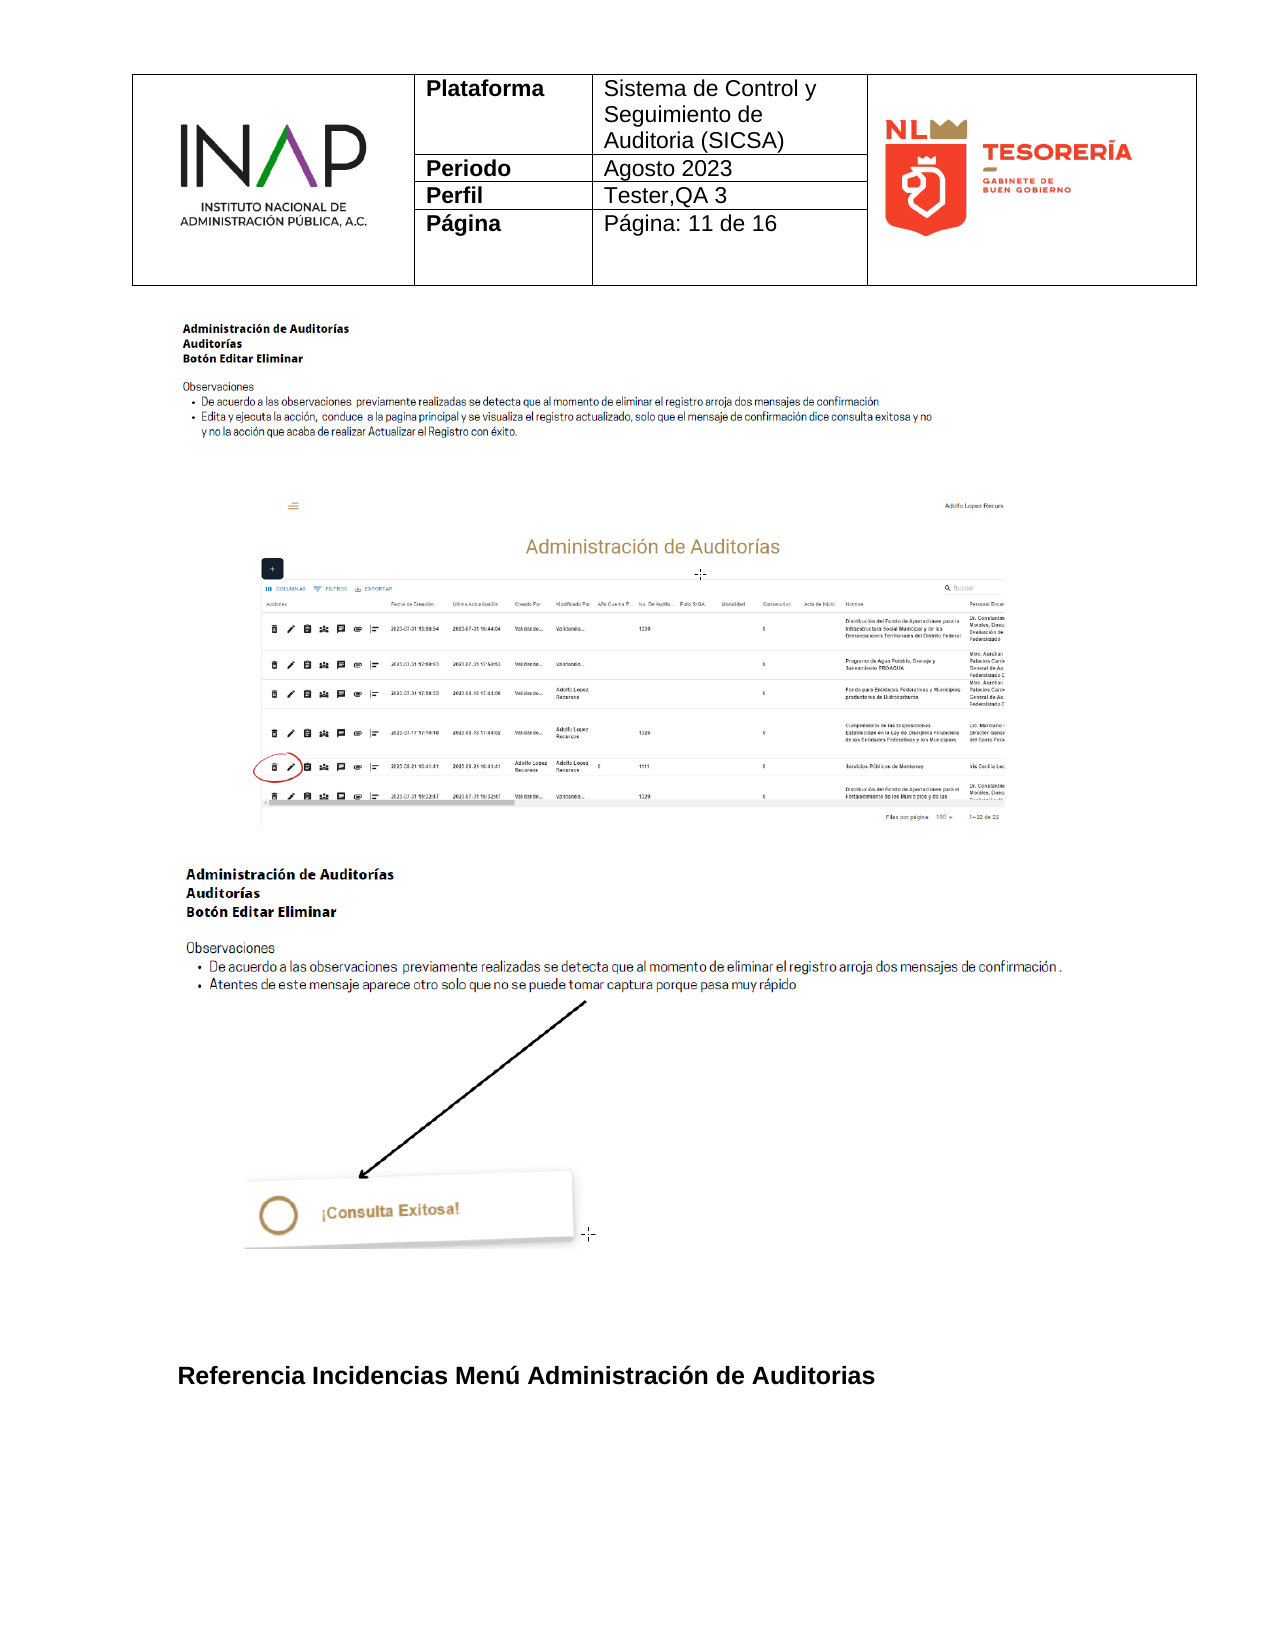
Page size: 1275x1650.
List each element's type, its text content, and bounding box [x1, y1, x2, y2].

picture [177, 314, 1098, 1311]
text Referencia Incidencias Menú Administración de Auditorias [177, 1361, 1098, 1390]
picture [143, 107, 400, 242]
picture [878, 117, 1135, 237]
